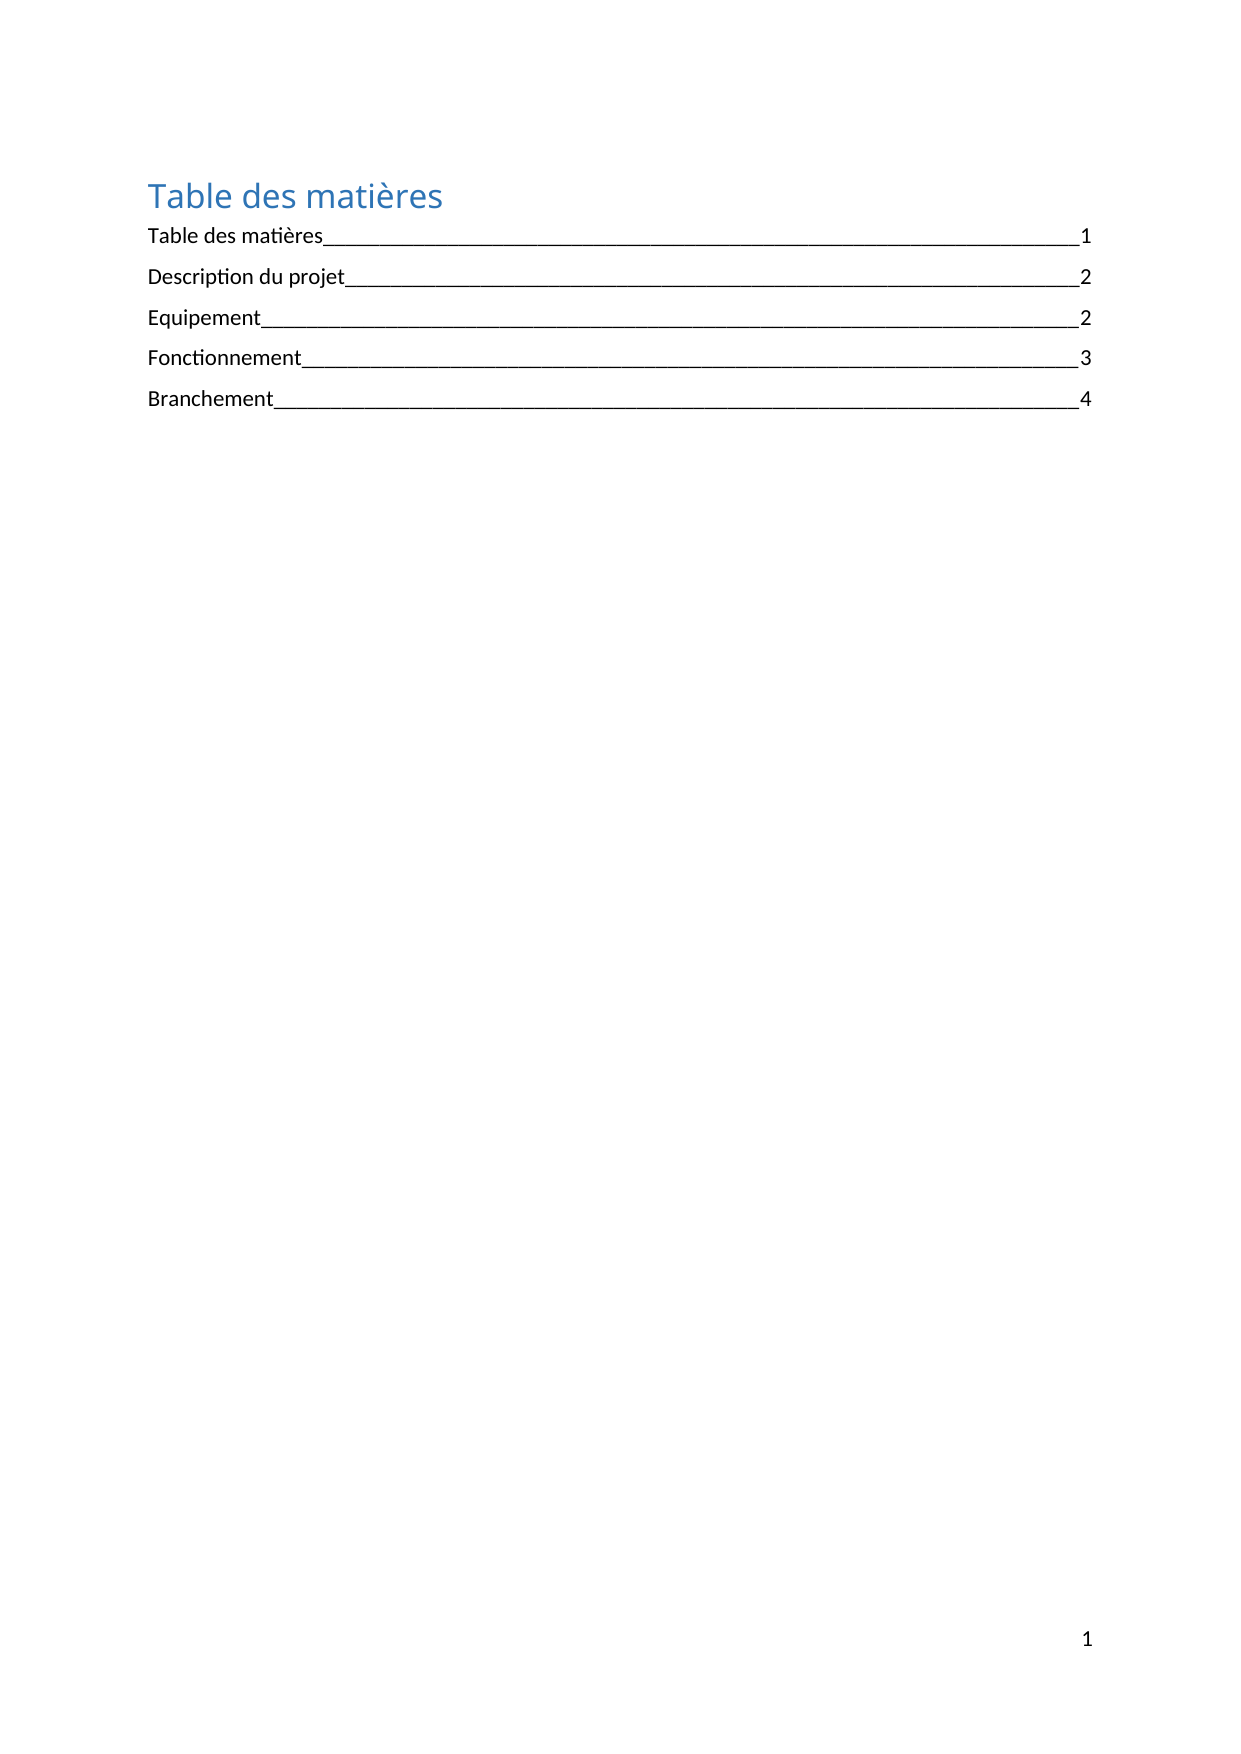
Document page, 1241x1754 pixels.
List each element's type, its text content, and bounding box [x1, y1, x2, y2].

text Table des matières 1 [148, 222, 1093, 249]
text Branchement 4 [148, 384, 1093, 412]
text Fonctionnement 3 [148, 343, 1093, 371]
text Equipement 2 [148, 303, 1093, 331]
text Description du projet 2 [148, 262, 1093, 290]
subtitle Table des matières [148, 173, 1093, 218]
